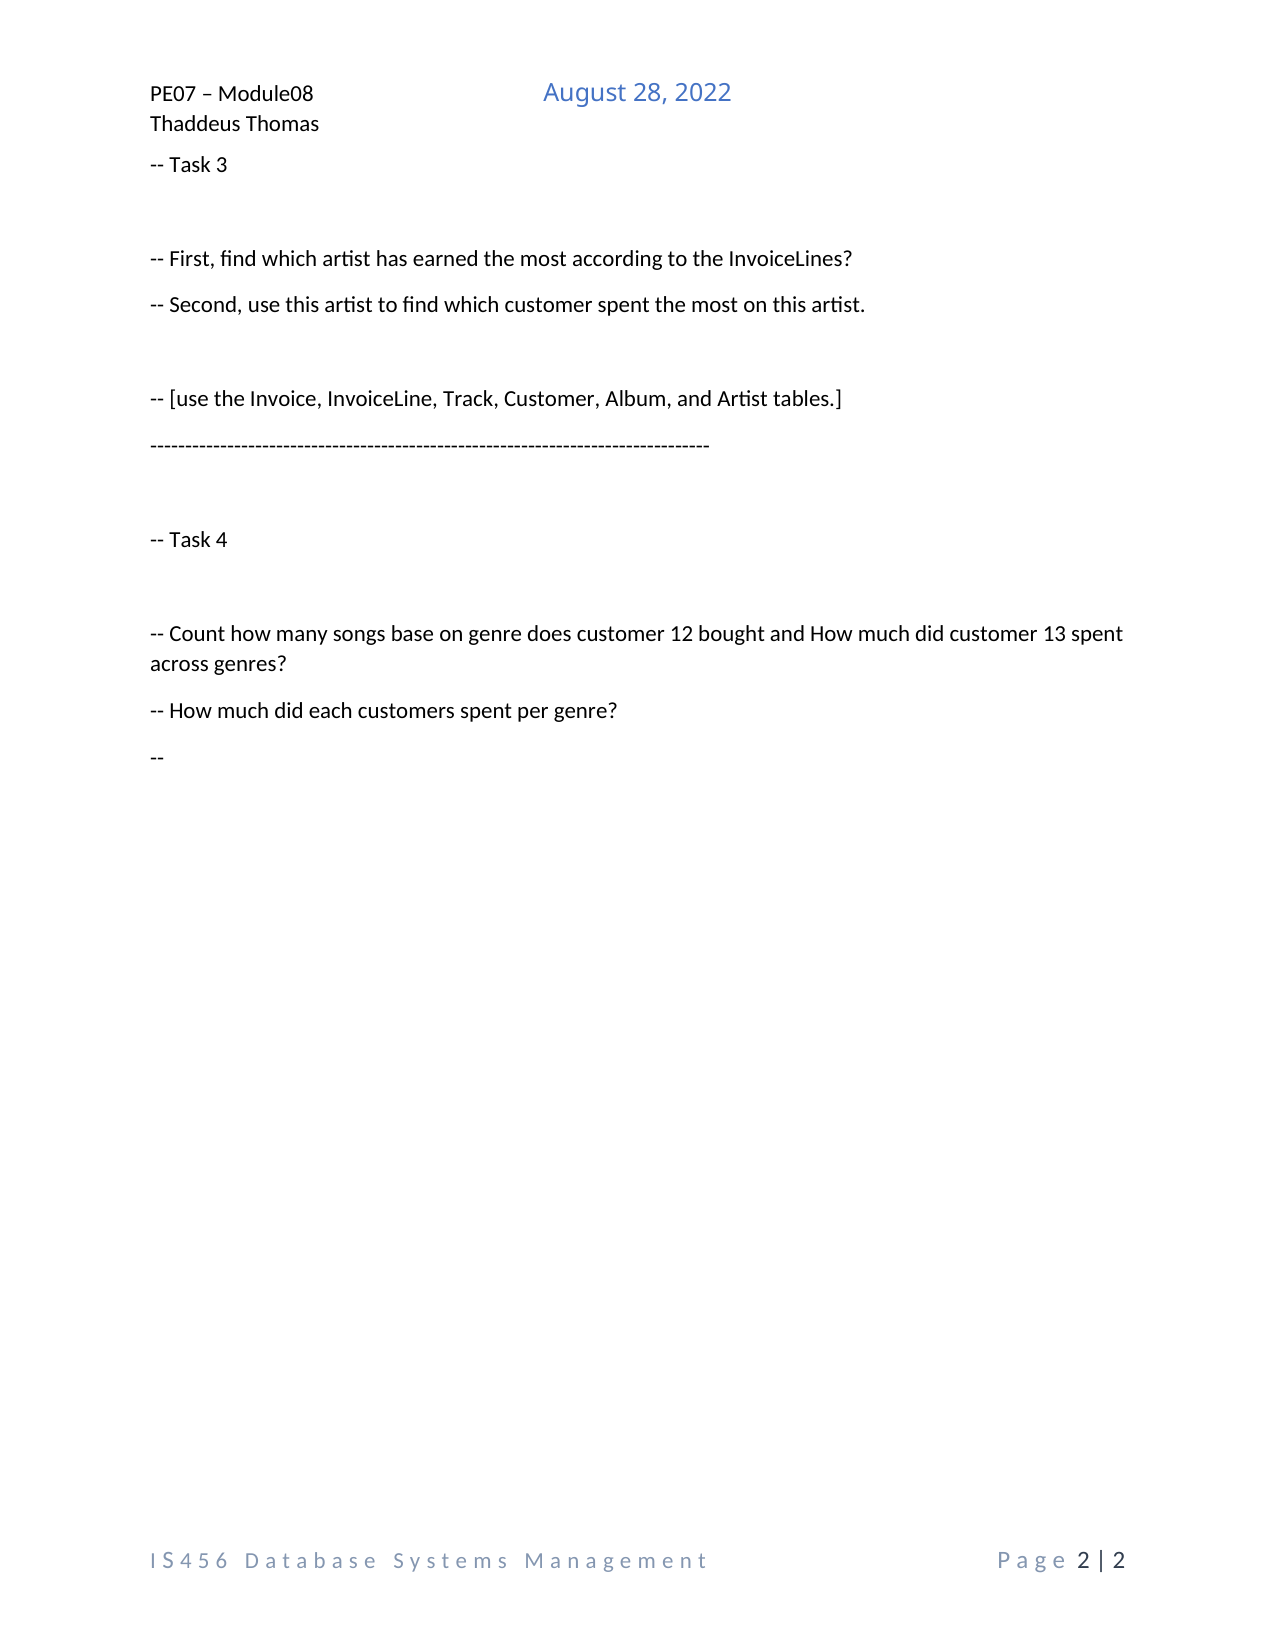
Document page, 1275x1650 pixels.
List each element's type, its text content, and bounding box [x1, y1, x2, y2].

text -------------------------------------------------------------------------------- [150, 431, 1125, 459]
text -- Count how many songs base on genre does customer 12 bought and How much did customer 13 spent across genres? [150, 619, 1125, 677]
text -- [150, 743, 1125, 771]
text -- How much did each customers spent per genre? [150, 696, 1125, 724]
text -- Task 3 [150, 150, 1125, 178]
text -- First, find which artist has earned the most according to the InvoiceLines? [150, 244, 1125, 272]
text -- Task 4 [150, 525, 1125, 553]
text -- Second, use this artist to find which customer spent the most on this artist. [150, 291, 1125, 319]
text -- [use the Invoice, InvoiceLine, Track, Customer, Album, and Artist tables.] [150, 384, 1125, 412]
